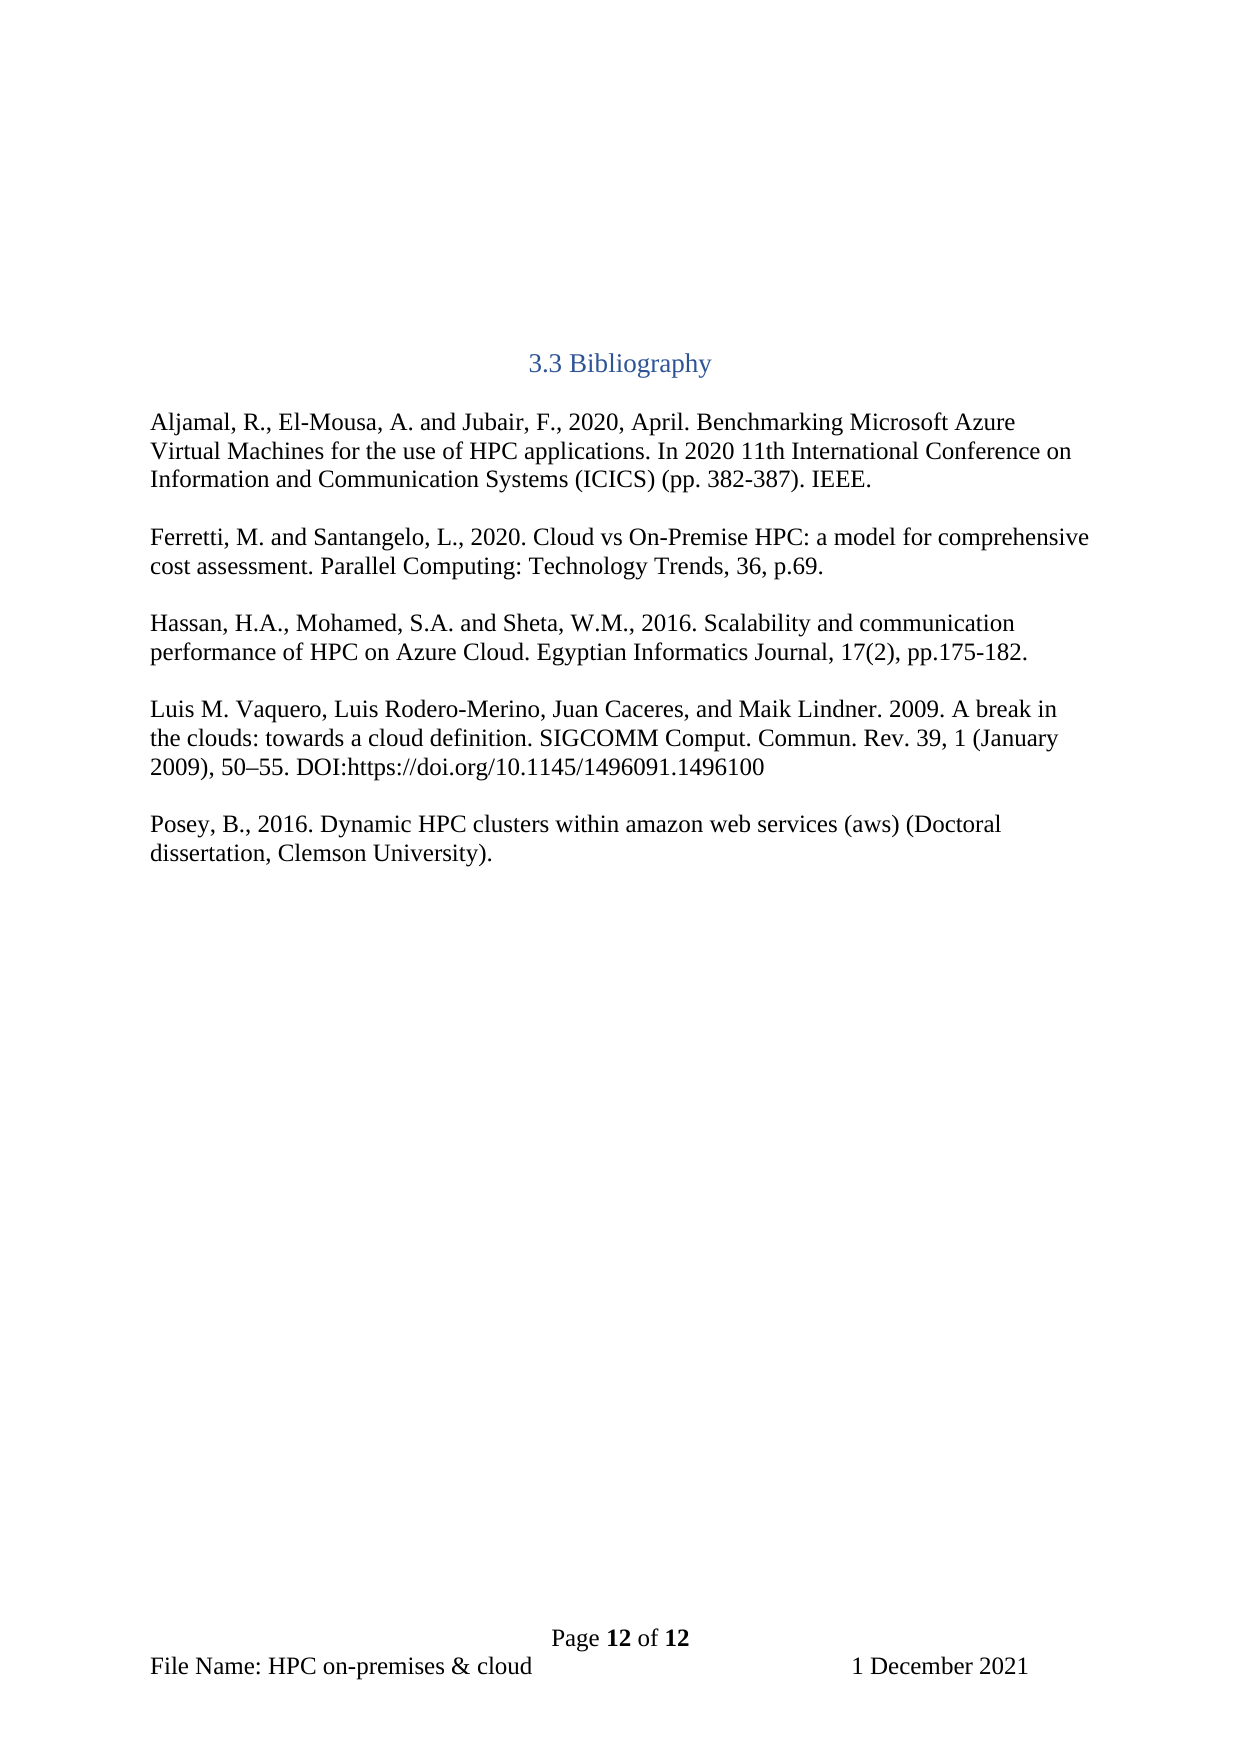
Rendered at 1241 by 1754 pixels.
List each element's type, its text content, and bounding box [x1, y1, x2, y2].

subtitle 3.3 Bibliography [150, 347, 1090, 378]
text Hassan, H.A., Mohamed, S.A. and Sheta, W.M., 2016. Scalability and communication performance of HPC on Azure Cloud. Egyptian Informatics Journal, 17(2), pp.175-182. [150, 608, 1090, 666]
text Posey, B., 2016. Dynamic HPC clusters within amazon web services (aws) (Doctoral dissertation, Clemson University). [150, 809, 1090, 867]
text Luis M. Vaquero, Luis Rodero-Merino, Juan Caceres, and Maik Lindner. 2009. A break in the clouds: towards a cloud definition. SIGCOMM Comput. Commun. Rev. 39, 1 (January 2009), 50–55. DOI:https://doi.org/10.1145/1496091.1496100 [150, 694, 1090, 781]
text Ferretti, M. and Santangelo, L., 2020. Cloud vs On-Premise HPC: a model for comprehensive cost assessment. Parallel Computing: Technology Trends, 36, p.69. [150, 522, 1090, 579]
text Aljamal, R., El-Mousa, A. and Jubair, F., 2020, April. Benchmarking Microsoft Azure Virtual Machines for the use of HPC applications. In 2020 11th International Conference on Information and Communication Systems (ICICS) (pp. 382-387). IEEE. [150, 407, 1090, 493]
